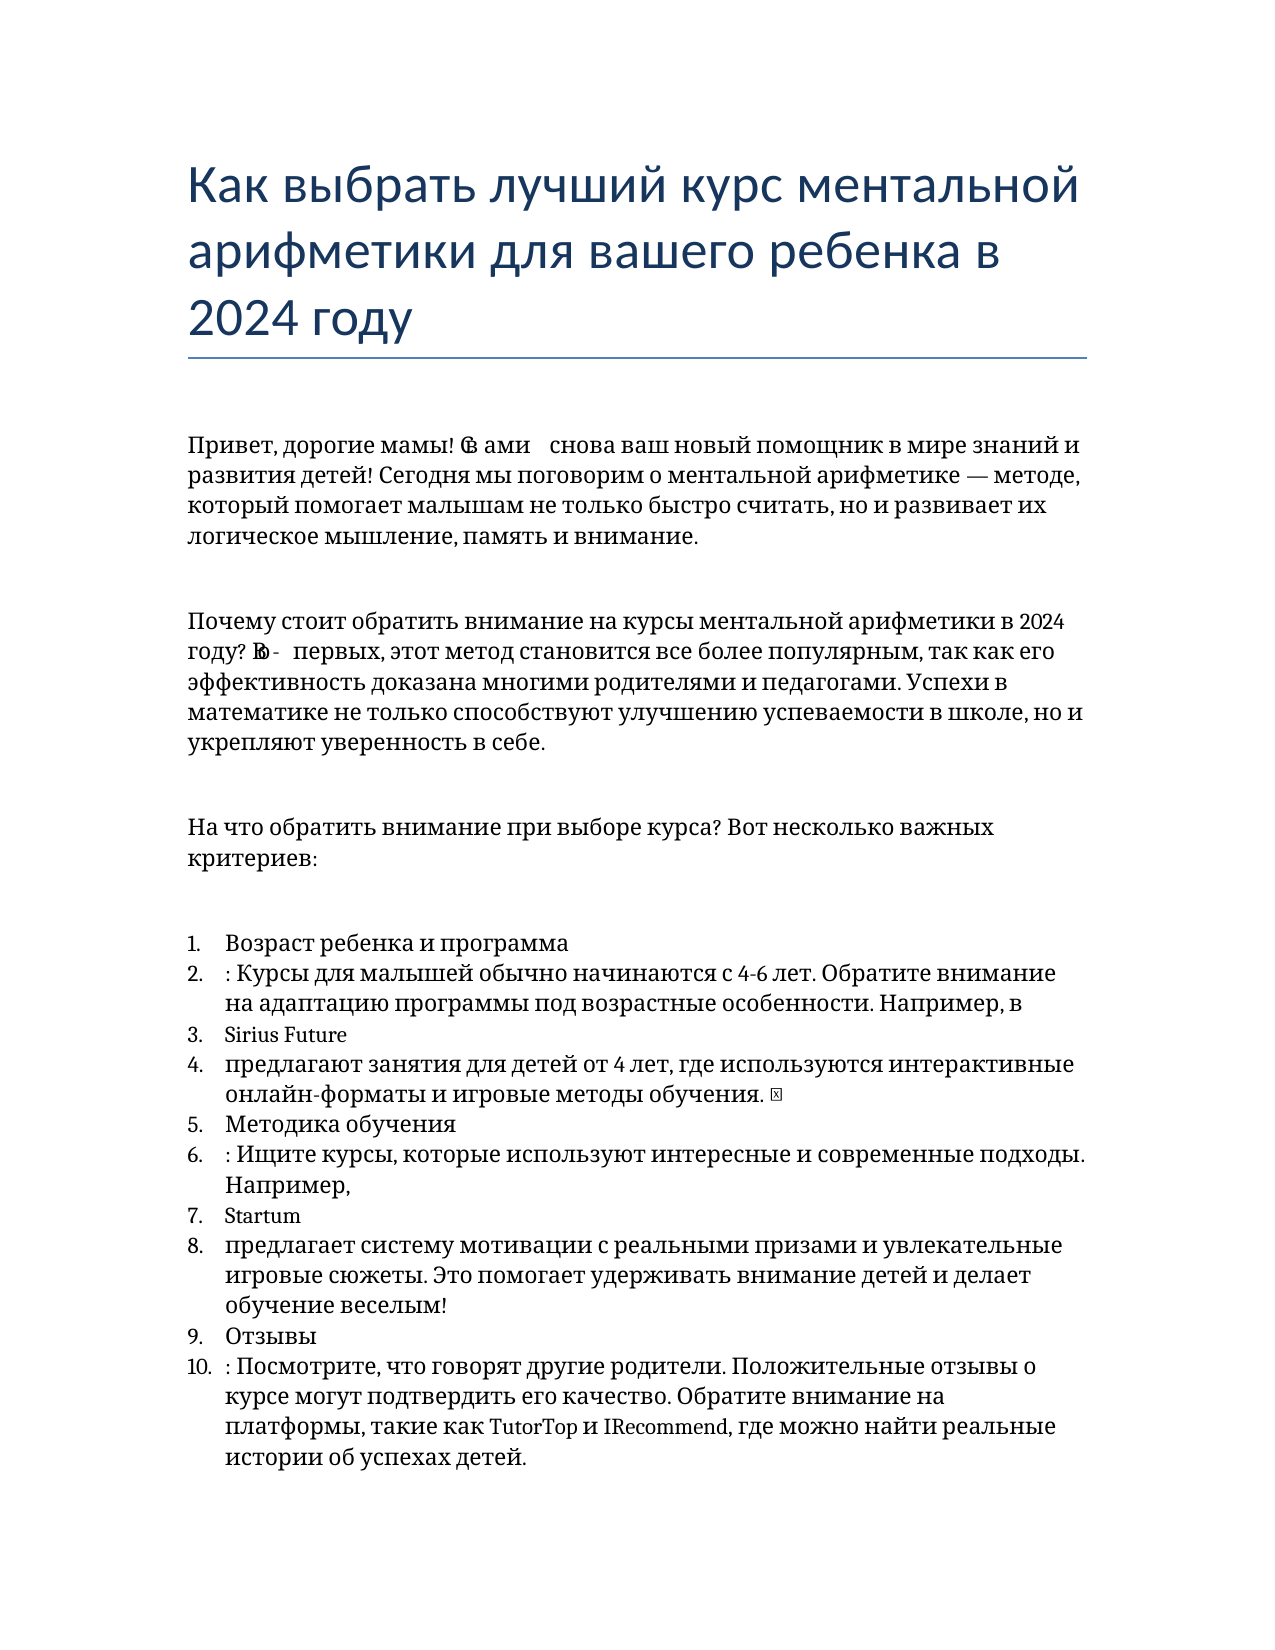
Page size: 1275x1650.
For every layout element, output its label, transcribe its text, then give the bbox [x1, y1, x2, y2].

list : Курсы для малышей обычно начинаются с 4-6 лет. Обратите внимание на адаптацию программы под возрастные особенности. Например, в [187, 961, 1087, 1017]
text На что обратить внимание при выборе курса? Вот несколько важных критериев: [187, 815, 1087, 872]
list Методика обучения [187, 1112, 1087, 1138]
list Отзывы [187, 1323, 1087, 1350]
title Как выбрать лучший курс ментальной арифметики для вашего ребенка в 2024 году [187, 150, 1087, 359]
list : Посмотрите, что говорят другие родители. Положительные отзывы о курсе могут подтвердить его качество. Обратите внимание на платформы, такие как TutorTop и IRecommend, где можно найти реальные истории об успехах детей. [187, 1354, 1087, 1471]
list Возраст ребенка и программа [187, 931, 1087, 957]
text Почему стоит обратить внимание на курсы ментальной арифметики в 2024 году? 🤔 Во-первых, этот метод становится все более популярным, так как его эффективность доказана многими родителями и педагогами. Успехи в математике не только способствуют улучшению успеваемости в школе, но и укрепляют уверенность в себе. [187, 609, 1087, 756]
list Startum [187, 1203, 1087, 1229]
list предлагает систему мотивации с реальными призами и увлекательные игровые сюжеты. Это помогает удерживать внимание детей и делает обучение веселым! [187, 1233, 1087, 1319]
text Привет, дорогие мамы! 🌼 С вами снова ваш новый помощник в мире знаний и развития детей! Сегодня мы поговорим о ментальной арифметике — методе, который помогает малышам не только быстро считать, но и развивает их логическое мышление, память и внимание. [187, 433, 1087, 550]
list : Ищите курсы, которые используют интересные и современные подходы. Например, [187, 1142, 1087, 1199]
list Sirius Future [187, 1021, 1087, 1048]
list предлагают занятия для детей от 4 лет, где используются интерактивные онлайн-форматы и игровые методы обучения. 🧩 [187, 1052, 1087, 1108]
